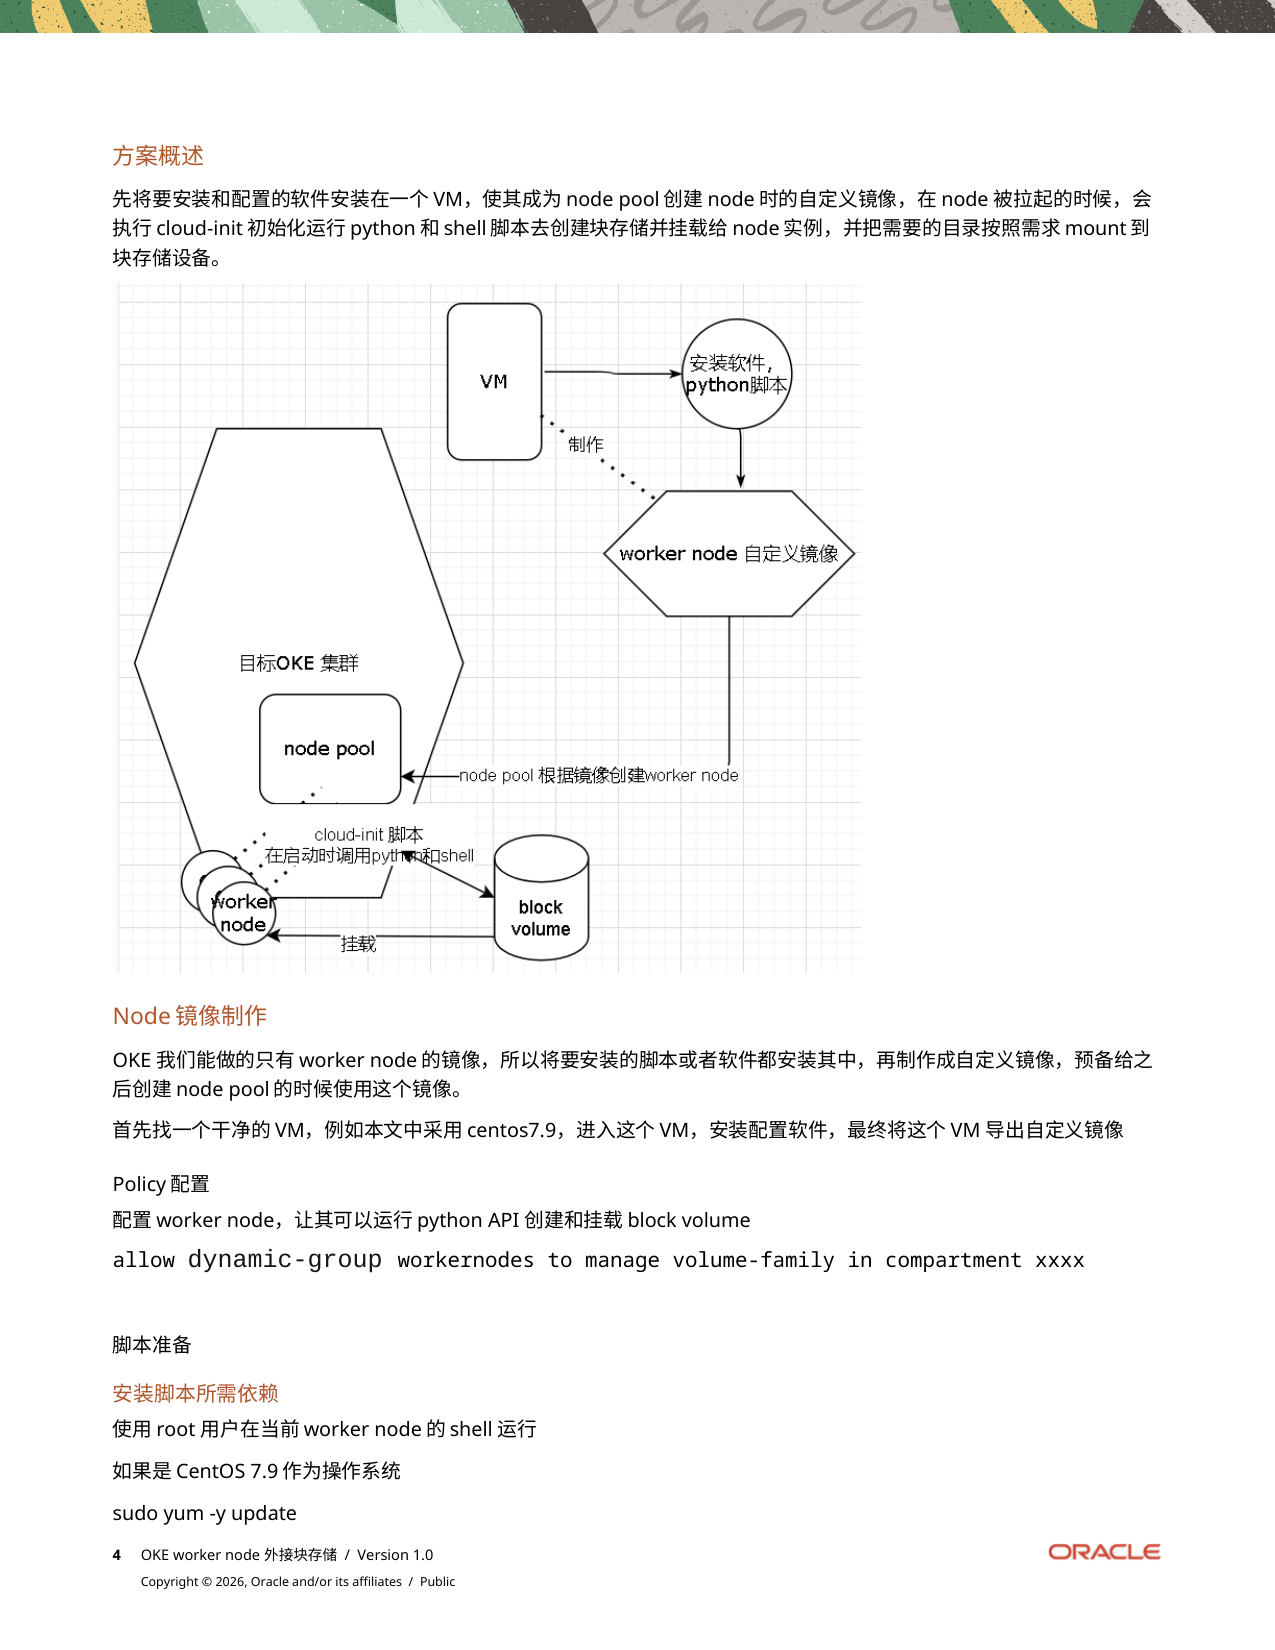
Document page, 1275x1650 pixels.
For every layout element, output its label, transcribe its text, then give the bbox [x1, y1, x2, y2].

text 首先找一个干净的VM，例如本文中采用centos7.9，进入这个VM，安装配置软件，最终将这个VM 导出自定义镜像 [112, 1114, 1162, 1144]
text 使用root 用户在当前worker node的shell 运行 [112, 1413, 1162, 1442]
text 配置worker node，让其可以运行python API 创建和挂载block volume [112, 1204, 1162, 1233]
text 如果是CentOS 7.9作为操作系统 [112, 1455, 1162, 1484]
subtitle 安装脚本所需依赖 [112, 1377, 1162, 1407]
subtitle Policy配置 [112, 1169, 1162, 1197]
picture [1048, 1543, 1163, 1561]
text OKE 我们能做的只有worker node的镜像，所以将要安装的脚本或者软件都安装其中，再制作成自定义镜像，预备给之后创建node pool的时候使用这个镜像。 [112, 1044, 1162, 1102]
text allow dynamic-group workernodes to manage volume-family in compartment xxxx [112, 1245, 1162, 1275]
subtitle Node镜像制作 [112, 998, 1162, 1031]
text 先将要安装和配置的软件安装在一个VM，使其成为node pool创建node时的自定义镜像，在node 被拉起的时候，会执行cloud-init初始化运行python和shell脚本去创建块存储并挂载给node实例，并把需要的目录按照需求mount到块存储设备。 [112, 183, 1162, 271]
picture [0, 0, 1275, 33]
subtitle 方案概述 [112, 137, 1162, 171]
subtitle 脚本准备 [112, 1329, 1162, 1358]
text sudo yum -y update [112, 1497, 1162, 1526]
picture [112, 283, 862, 973]
